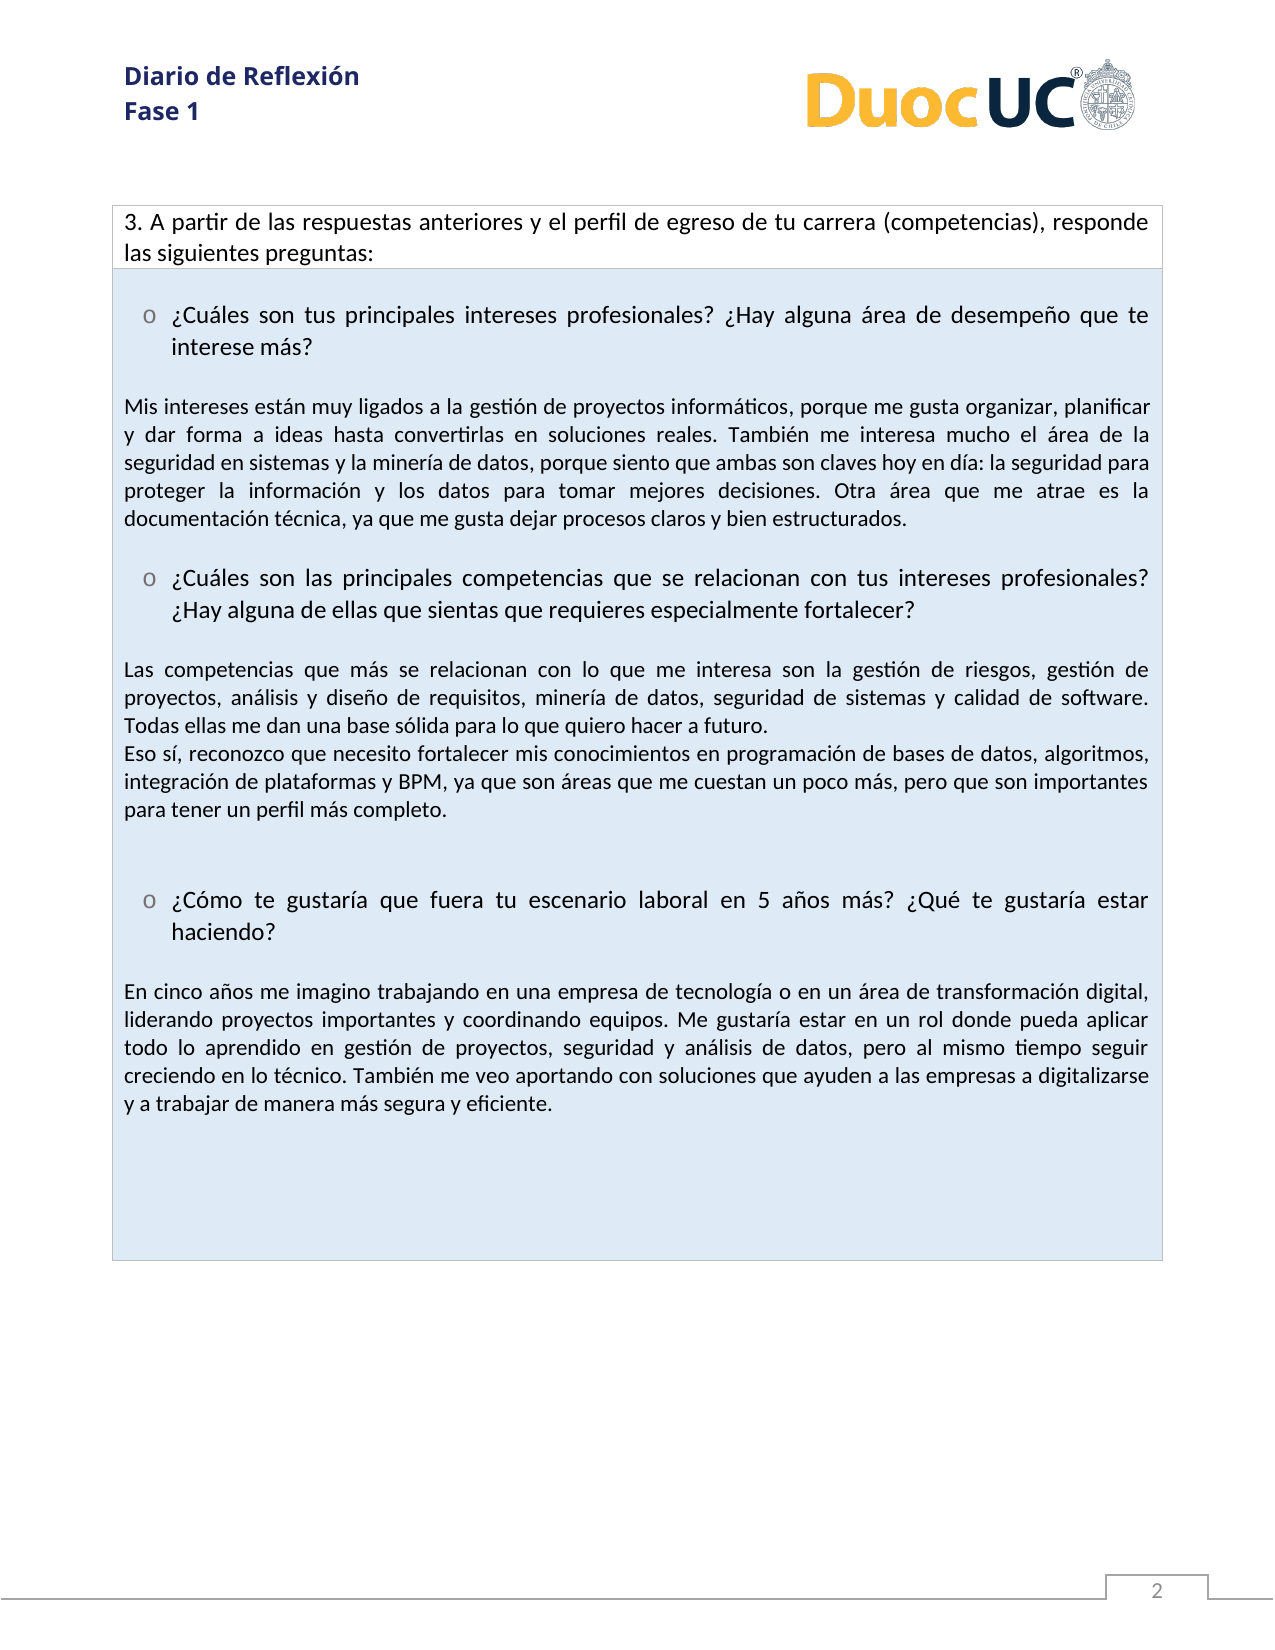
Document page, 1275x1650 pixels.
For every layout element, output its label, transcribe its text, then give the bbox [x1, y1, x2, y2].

table_header 3. A partir de las respuestas anteriores y el perfil de egreso de tu carrera (competencias), responde las siguientes preguntas: [113, 206, 1162, 267]
table_cell ¿Cuáles son tus principales intereses profesionales? ¿Hay alguna área de desempeño que te interese más? Mis intereses están muy ligados a la gestión de proyectos informáticos, porque me gusta organizar, planificar y dar forma a ideas hasta convertirlas en soluciones reales. También me interesa mucho el área de la seguridad en sistemas y la minería de datos, porque siento que ambas son claves hoy en día: la seguridad para proteger la información y los datos para tomar mejores decisiones. Otra área que me atrae es la documentación técnica, ya que me gusta dejar procesos claros y bien estructurados. ¿Cuáles son las principales competencias que se relacionan con tus intereses profesionales? ¿Hay alguna de ellas que sientas que requieres especialmente fortalecer? Las competencias que más se relacionan con lo que me interesa son la gestión de riesgos, gestión de proyectos, análisis y diseño de requisitos, minería de datos, seguridad de sistemas y calidad de software. Todas ellas me dan una base sólida para lo que quiero hacer a futuro. Eso sí, reconozco que necesito fortalecer mis conocimientos en programación de bases de datos, algoritmos, integración de plataformas y BPM, ya que son áreas que me cuestan un poco más, pero que son importantes para tener un perfil más completo. ¿Cómo te gustaría que fuera tu escenario laboral en 5 años más? ¿Qué te gustaría estar haciendo? En cinco años me imagino trabajando en una empresa de tecnología o en un área de transformación digital, liderando proyectos importantes y coordinando equipos. Me gustaría estar en un rol donde pueda aplicar todo lo aprendido en gestión de proyectos, seguridad y análisis de datos, pero al mismo tiempo seguir creciendo en lo técnico. También me veo aportando con soluciones que ayuden a las empresas a digitalizarse y a trabajar de manera más segura y eficiente. [113, 269, 1162, 1260]
picture [807, 59, 1135, 130]
